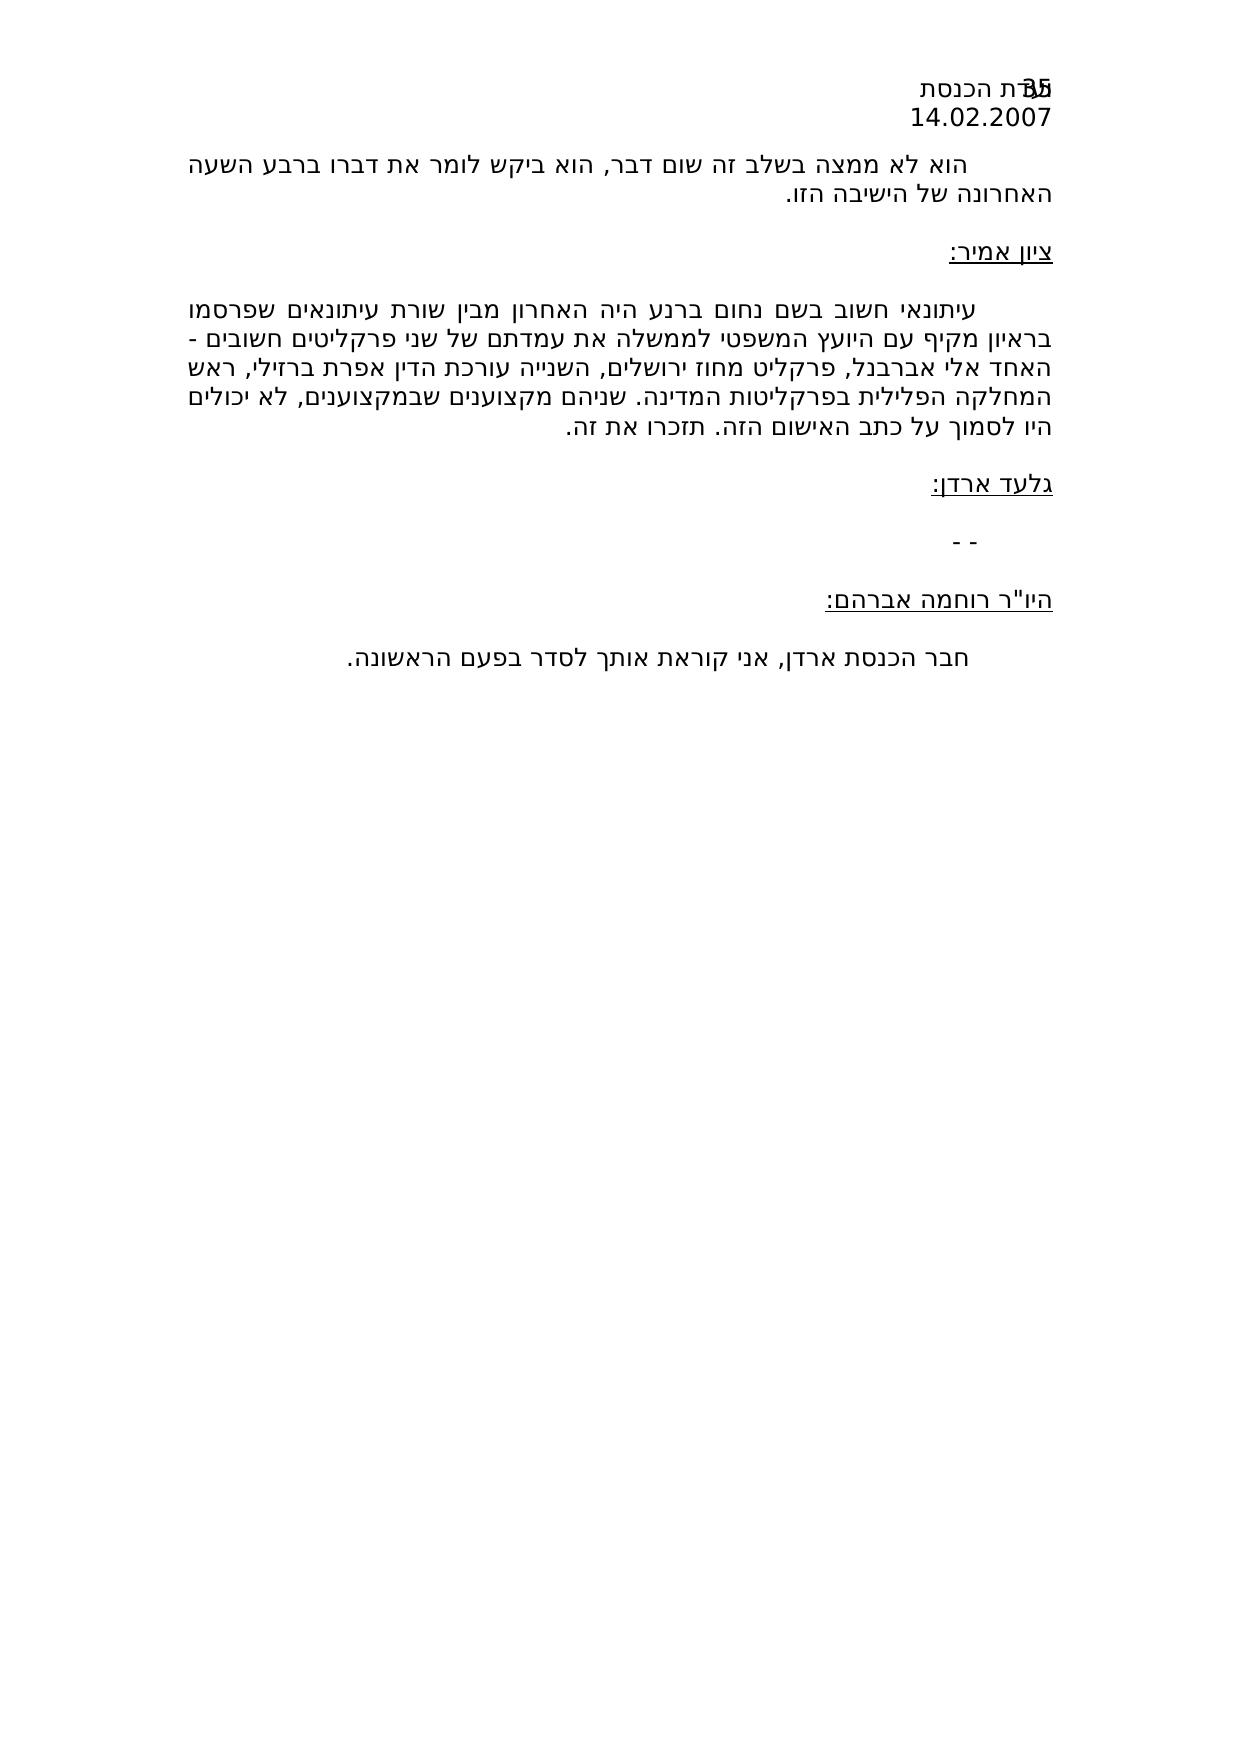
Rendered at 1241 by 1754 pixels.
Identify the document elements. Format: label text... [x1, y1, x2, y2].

text עיתונאי חשוב בשם נחום ברנע היה האחרון מבין שורת עיתונאים שפרסמו בראיון מקיף עם היועץ המשפטי לממשלה את עמדתם של שני פרקליטים חשובים - האחד אלי אברבנל, פרקליט מחוז ירושלים, השנייה עורכת הדין אפרת ברזילי, ראש המחלקה הפלילית בפרקליטות המדינה. שניהם מקצוענים שבמקצוענים, לא יכולים היו לסמוך על כתב האישום הזה. תזכרו את זה. [187, 295, 1053, 441]
text היו"ר רוחמה אברהם: [187, 585, 1053, 614]
text הוא לא ממצה בשלב זה שום דבר, הוא ביקש לומר את דברו ברבע השעה האחרונה של הישיבה הזו. [187, 150, 1053, 208]
text ציון אמיר: [187, 237, 1053, 266]
text חבר הכנסת ארדן, אני קוראת אותך לסדר בפעם הראשונה. [187, 643, 1053, 672]
text - - [187, 527, 1053, 557]
text גלעד ארדן: [187, 469, 1053, 499]
